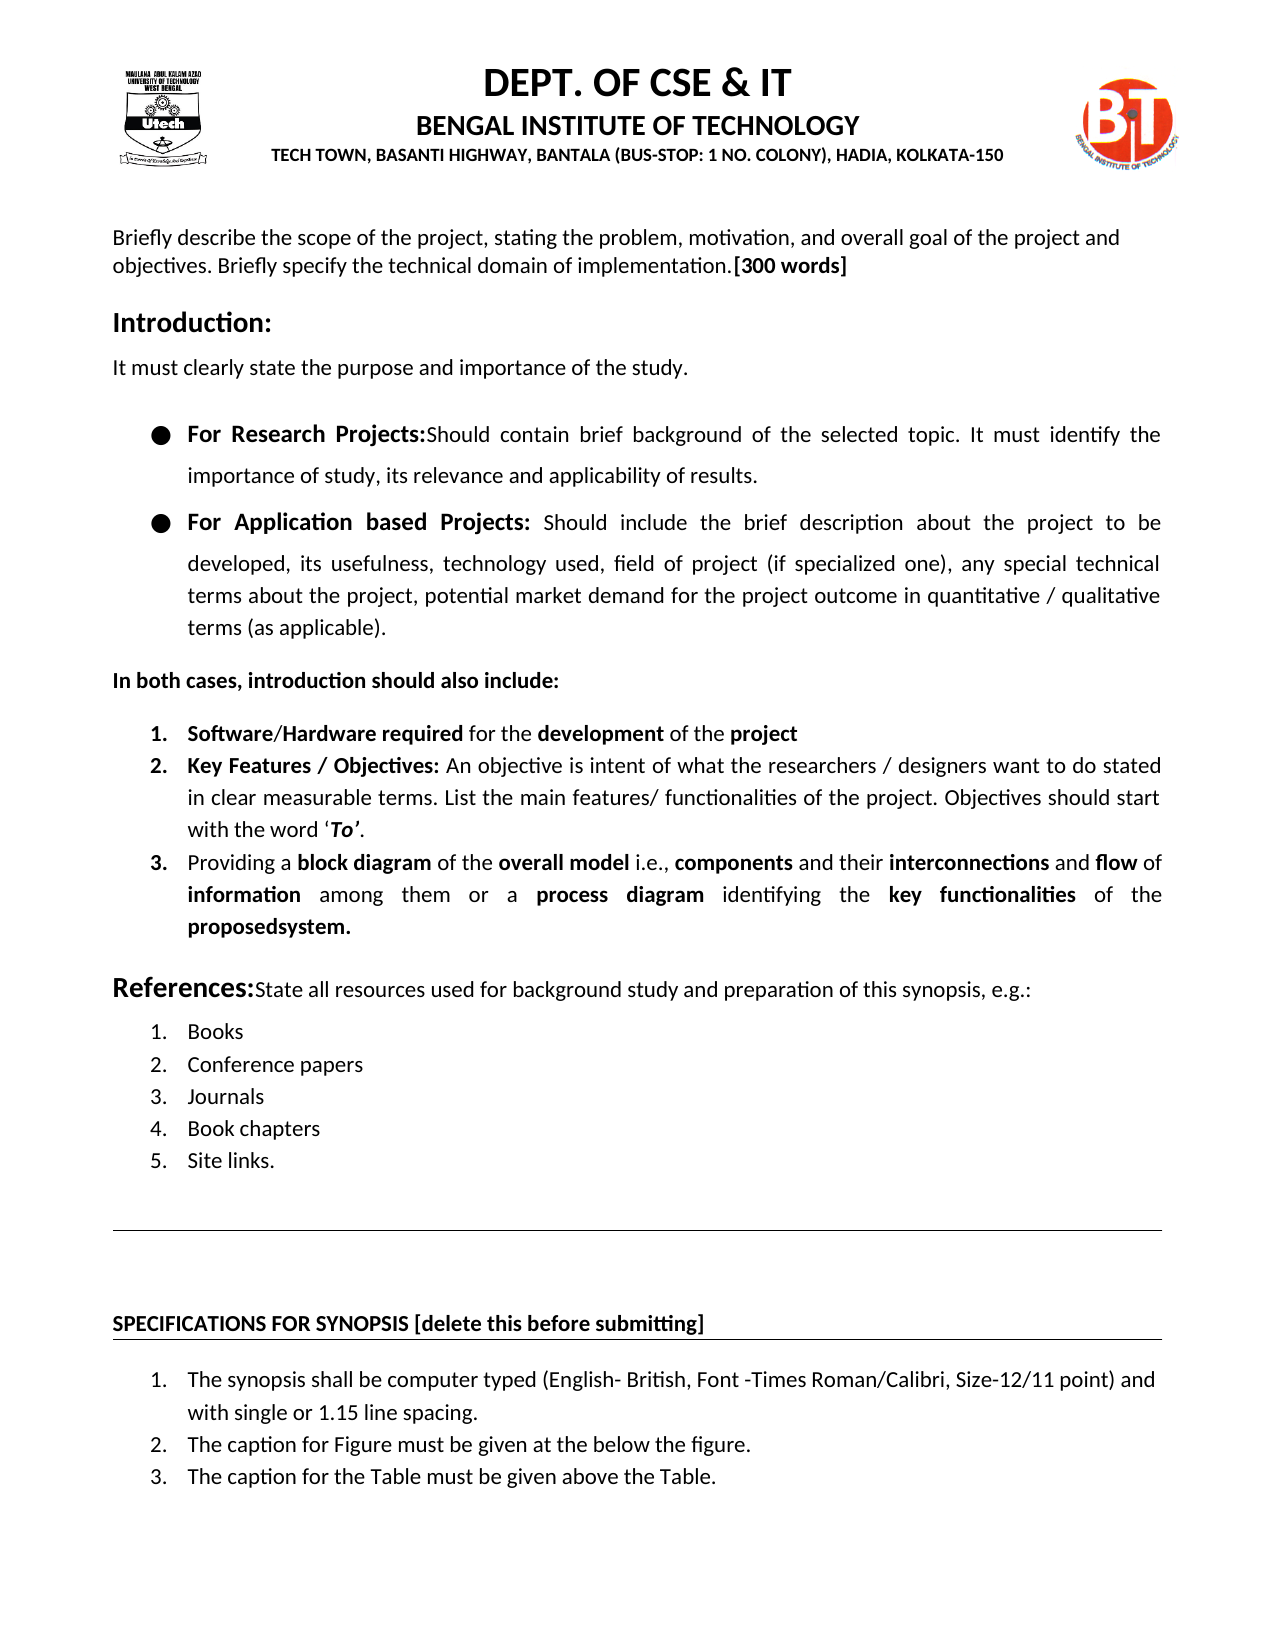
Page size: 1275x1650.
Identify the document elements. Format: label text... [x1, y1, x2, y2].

list Software/Hardware required for the development of the project [150, 719, 1162, 747]
list The caption for the Table must be given above the Table. [150, 1462, 1162, 1490]
text References:State all resources used for background study and preparation of this synopsis, e.g.: [112, 969, 1162, 1005]
list Books [150, 1017, 1162, 1046]
list For Application based Projects: Should include the brief description about the project to be developed, its usefulness, technology used, field of project (if specialized one), any special technical terms about the project, potential market demand for the project outcome in quantitative / qualitative terms (as applicable). [150, 493, 1162, 641]
list For Research Projects:Should contain brief background of the selected topic. It must identify the importance of study, its relevance and applicability of results. [150, 406, 1162, 489]
list The synopsis shall be computer typed (English- British, Font -Times Roman/Calibri, Size-12/11 point) and with single or 1.15 line spacing. [150, 1365, 1162, 1426]
text It must clearly state the purpose and importance of the study. [112, 353, 1162, 381]
text Introduction: [112, 304, 1162, 340]
list Providing a block diagram of the overall model i.e., components and their interconnections and flow of information among them or a process diagram identifying the key functionalities of the proposedsystem. [150, 848, 1162, 940]
list Key Features / Objectives: An objective is intent of what the researchers / designers want to do stated in clear measurable terms. List the main features/ functionalities of the project. Objectives should start with the word ‘To’. [150, 751, 1162, 844]
text Briefly describe the scope of the project, stating the problem, motivation, and overall goal of the project and objectives. Briefly specify the technical domain of implementation.[300 words] [112, 223, 1162, 279]
list Journals [150, 1082, 1162, 1110]
picture [112, 68, 214, 169]
text SPECIFICATIONS FOR SYNOPSIS [delete this before submitting] [112, 1309, 1162, 1340]
text In both cases, introduction should also include: [112, 666, 1162, 694]
list The caption for Figure must be given at the below the figure. [150, 1430, 1162, 1458]
list Book chapters [150, 1114, 1162, 1142]
list Site links. [150, 1146, 1162, 1174]
list Conference papers [150, 1050, 1162, 1078]
picture [1071, 66, 1182, 172]
